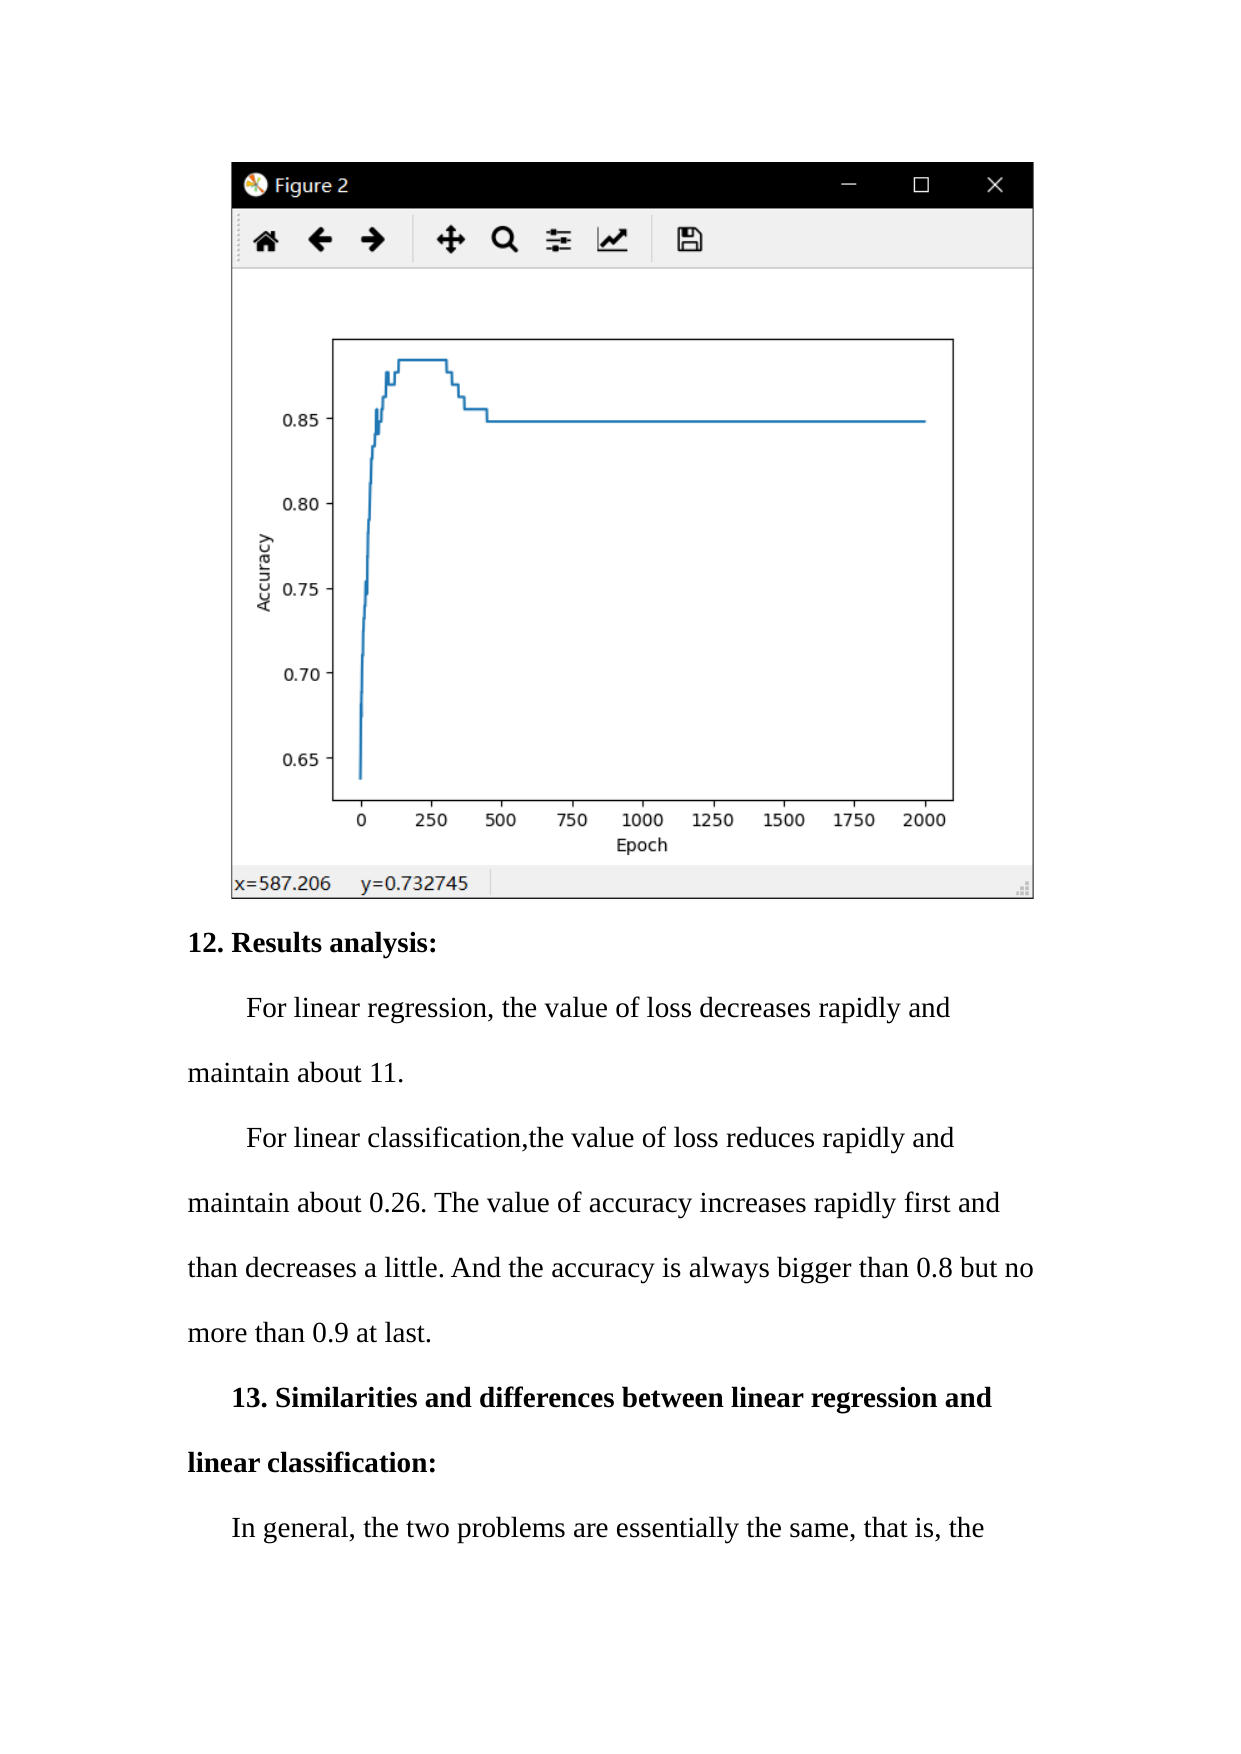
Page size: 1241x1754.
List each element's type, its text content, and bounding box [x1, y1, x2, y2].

list Results analysis: [187, 909, 1053, 974]
picture [231, 162, 1034, 899]
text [187, 1494, 1053, 1559]
list For linear classification,the value of loss reduces rapidly and maintain about 0.26. The value of accuracy increases rapidly first and than decreases a little. And the accuracy is always bigger than 0.8 but no more than 0.9 at last. [187, 1104, 1053, 1364]
text 13. Similarities and differences between linear regression and linear classification: [187, 1364, 1053, 1494]
list For linear regression, the value of loss decreases rapidly and maintain about 11. [187, 974, 1053, 1104]
